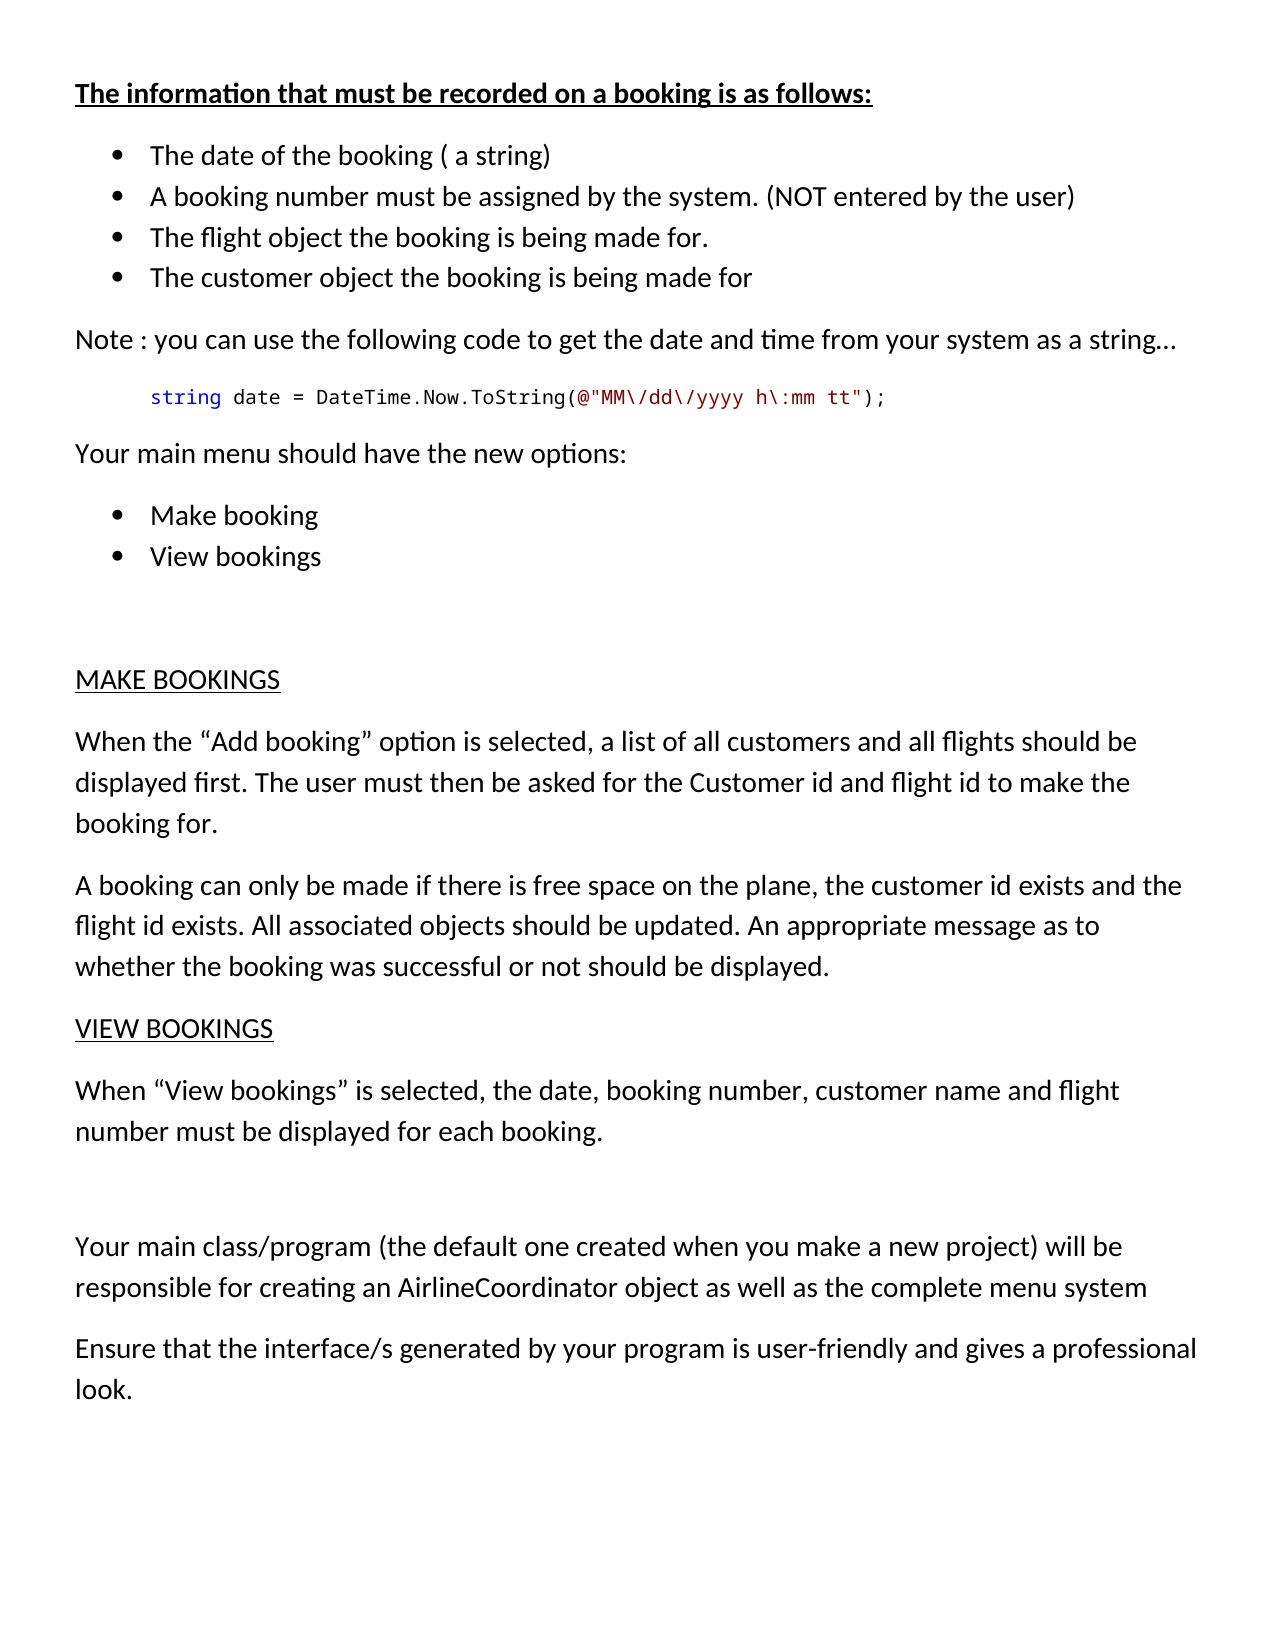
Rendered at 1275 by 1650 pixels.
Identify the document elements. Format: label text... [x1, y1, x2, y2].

list The customer object the booking is being made for [112, 259, 1200, 295]
text Ensure that the interface/s generated by your program is user-friendly and gives a professional look. [75, 1330, 1200, 1407]
list The flight object the booking is being made for. [112, 219, 1200, 254]
list The date of the booking ( a string) [112, 137, 1200, 172]
text Note : you can use the following code to get the date and time from your system as a string… [75, 321, 1200, 357]
list A booking number must be assigned by the system. (NOT entered by the user) [112, 178, 1200, 213]
text When “View bookings” is selected, the date, booking number, customer name and flight number must be displayed for each booking. [75, 1072, 1200, 1148]
list View bookings [112, 538, 1200, 573]
text Your main class/program (the default one created when you make a new project) will be responsible for creating an AirlineCoordinator object as well as the complete menu system [75, 1228, 1200, 1304]
text string date = DateTime.Now.ToString(@"MM\/dd\/yyyy h\:mm tt"); [75, 383, 1200, 410]
text Your main menu should have the new options: [75, 435, 1200, 471]
text The information that must be recorded on a booking is as follows: [75, 75, 1200, 111]
text MAKE BOOKINGS [75, 661, 1200, 697]
text VIEW BOOKINGS [75, 1010, 1200, 1046]
text When the “Add booking” option is selected, a list of all customers and all flights should be displayed first. The user must then be asked for the Customer id and flight id to make the booking for. [75, 723, 1200, 840]
list Make booking [112, 497, 1200, 532]
text A booking can only be made if there is free space on the plane, the customer id exists and the flight id exists. All associated objects should be updated. An appropriate message as to whether the booking was successful or not should be displayed. [75, 867, 1200, 984]
